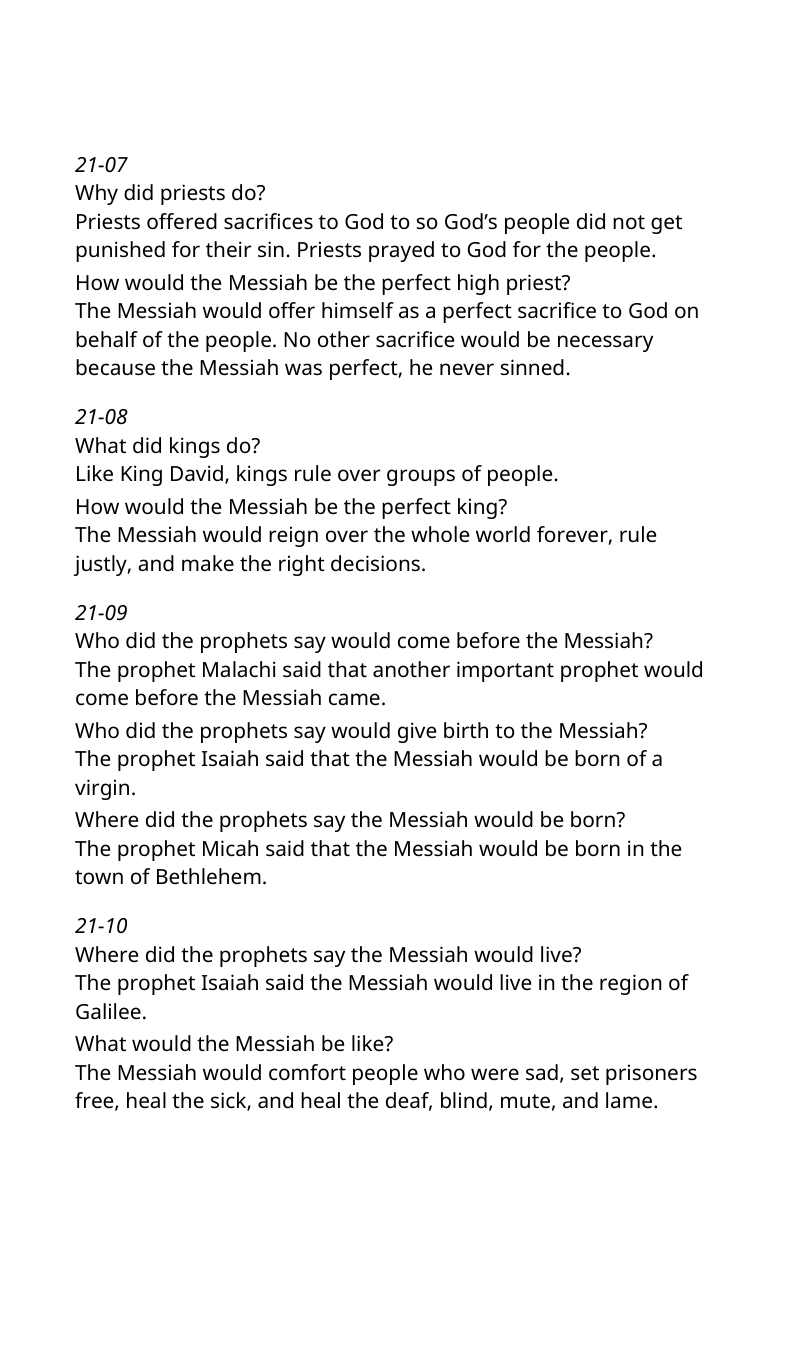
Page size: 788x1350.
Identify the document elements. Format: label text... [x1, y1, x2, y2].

text Who did the prophets say would give birth to the Messiah? The prophet Isaiah said that the Messiah would be born of a virgin. [75, 716, 712, 801]
subtitle 21-08 [75, 402, 712, 431]
text How would the Messiah be the perfect high priest? The Messiah would offer himself as a perfect sacrifice to God on behalf of the people. No other sacrifice would be necessary because the Messiah was perfect, he never sinned. [75, 268, 712, 382]
text Who did the prophets say would come before the Messiah? The prophet Malachi said that another important prophet would come before the Messiah came. [75, 627, 712, 712]
subtitle 21-10 [75, 912, 712, 940]
text Where did the prophets say the Messiah would be born? The prophet Micah said that the Messiah would be born in the town of Bethlehem. [75, 806, 712, 891]
subtitle 21-09 [75, 598, 712, 627]
subtitle 21-07 [75, 150, 712, 178]
text Why did priests do? Priests offered sacrifices to God to so God’s people did not get punished for their sin. Priests prayed to God for the people. [75, 178, 712, 264]
text Where did the prophets say the Messiah would live? The prophet Isaiah said the Messiah would live in the region of Galilee. [75, 940, 712, 1025]
text What did kings do? Like King David, kings rule over groups of people. [75, 431, 712, 488]
text How would the Messiah be the perfect king? The Messiah would reign over the whole world forever, rule justly, and make the right decisions. [75, 492, 712, 577]
